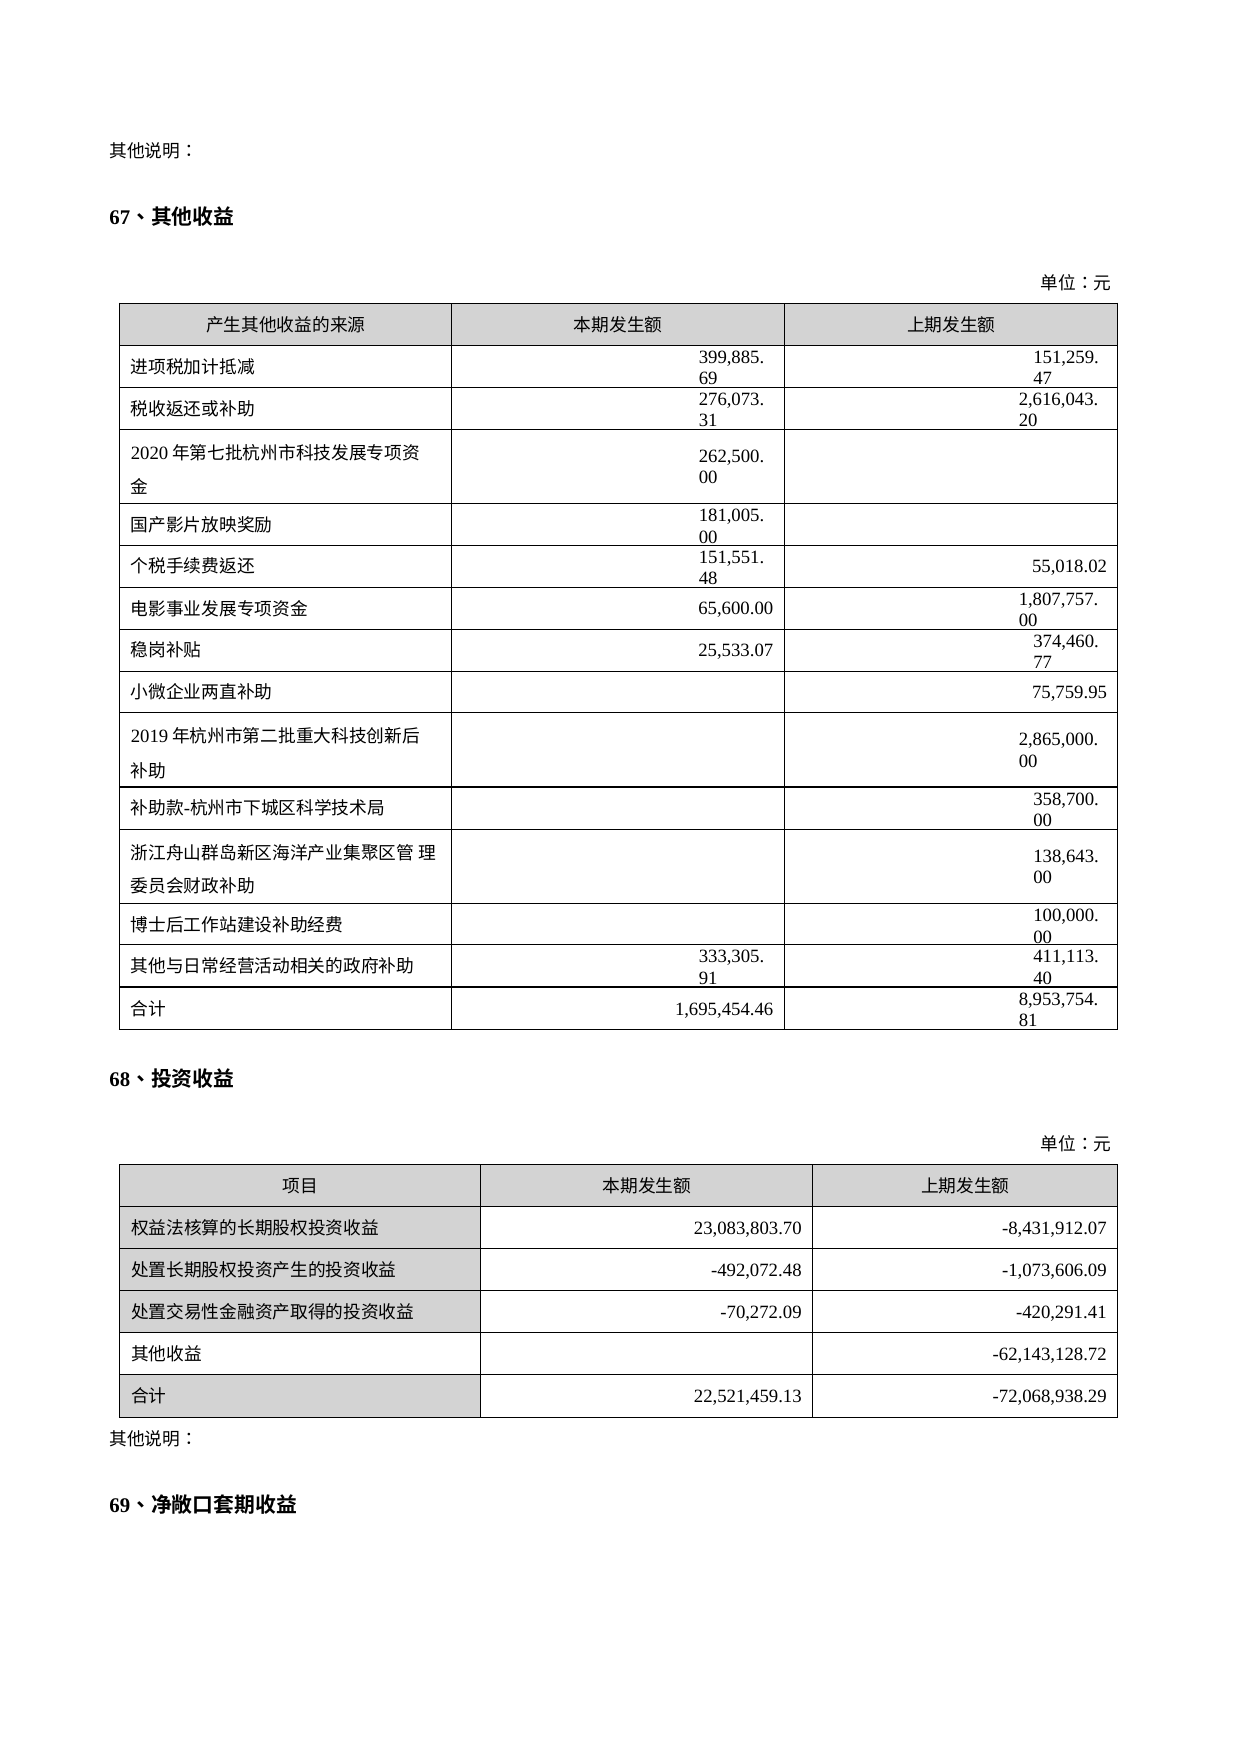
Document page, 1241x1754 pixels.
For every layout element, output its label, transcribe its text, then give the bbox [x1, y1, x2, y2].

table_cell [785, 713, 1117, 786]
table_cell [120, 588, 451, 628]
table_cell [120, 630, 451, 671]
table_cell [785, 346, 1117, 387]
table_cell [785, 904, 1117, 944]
subtitle 69、净敞口套期收益 [109, 1490, 1128, 1518]
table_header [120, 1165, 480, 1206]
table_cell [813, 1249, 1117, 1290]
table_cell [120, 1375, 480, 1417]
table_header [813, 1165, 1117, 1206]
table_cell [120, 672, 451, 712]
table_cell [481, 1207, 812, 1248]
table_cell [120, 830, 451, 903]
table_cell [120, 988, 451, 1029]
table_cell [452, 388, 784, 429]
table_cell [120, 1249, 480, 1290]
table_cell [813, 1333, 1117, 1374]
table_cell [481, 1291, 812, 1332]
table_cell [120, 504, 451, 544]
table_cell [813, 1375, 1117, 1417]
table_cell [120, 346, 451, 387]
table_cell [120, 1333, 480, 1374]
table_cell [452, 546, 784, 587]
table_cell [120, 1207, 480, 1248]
text 其他说明： [109, 138, 1128, 163]
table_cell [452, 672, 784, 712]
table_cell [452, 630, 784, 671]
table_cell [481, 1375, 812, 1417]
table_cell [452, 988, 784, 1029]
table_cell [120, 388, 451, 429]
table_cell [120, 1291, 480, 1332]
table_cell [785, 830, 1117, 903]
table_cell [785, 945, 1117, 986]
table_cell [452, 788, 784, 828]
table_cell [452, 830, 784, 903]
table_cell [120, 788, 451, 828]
text 其他说明： [109, 1426, 1128, 1450]
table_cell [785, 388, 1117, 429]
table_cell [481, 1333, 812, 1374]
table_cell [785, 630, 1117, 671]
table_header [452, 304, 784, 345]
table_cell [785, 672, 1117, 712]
subtitle 68、投资收益 [109, 1064, 1128, 1092]
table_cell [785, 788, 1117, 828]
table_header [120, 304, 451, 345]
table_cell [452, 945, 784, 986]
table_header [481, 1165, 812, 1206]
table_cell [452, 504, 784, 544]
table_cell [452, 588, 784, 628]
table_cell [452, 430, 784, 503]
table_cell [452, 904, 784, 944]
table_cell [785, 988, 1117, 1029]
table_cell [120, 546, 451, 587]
text 单位：元 [1040, 270, 1128, 294]
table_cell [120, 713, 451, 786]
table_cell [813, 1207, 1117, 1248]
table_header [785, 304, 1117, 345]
text 单位：元 [1040, 1132, 1128, 1156]
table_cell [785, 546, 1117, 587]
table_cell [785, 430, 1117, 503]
subtitle 67、其他收益 [109, 202, 1128, 231]
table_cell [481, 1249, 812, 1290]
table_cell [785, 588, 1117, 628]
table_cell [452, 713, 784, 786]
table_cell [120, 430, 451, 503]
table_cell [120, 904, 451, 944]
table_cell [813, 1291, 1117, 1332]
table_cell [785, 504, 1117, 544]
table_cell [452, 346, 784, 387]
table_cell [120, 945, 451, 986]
